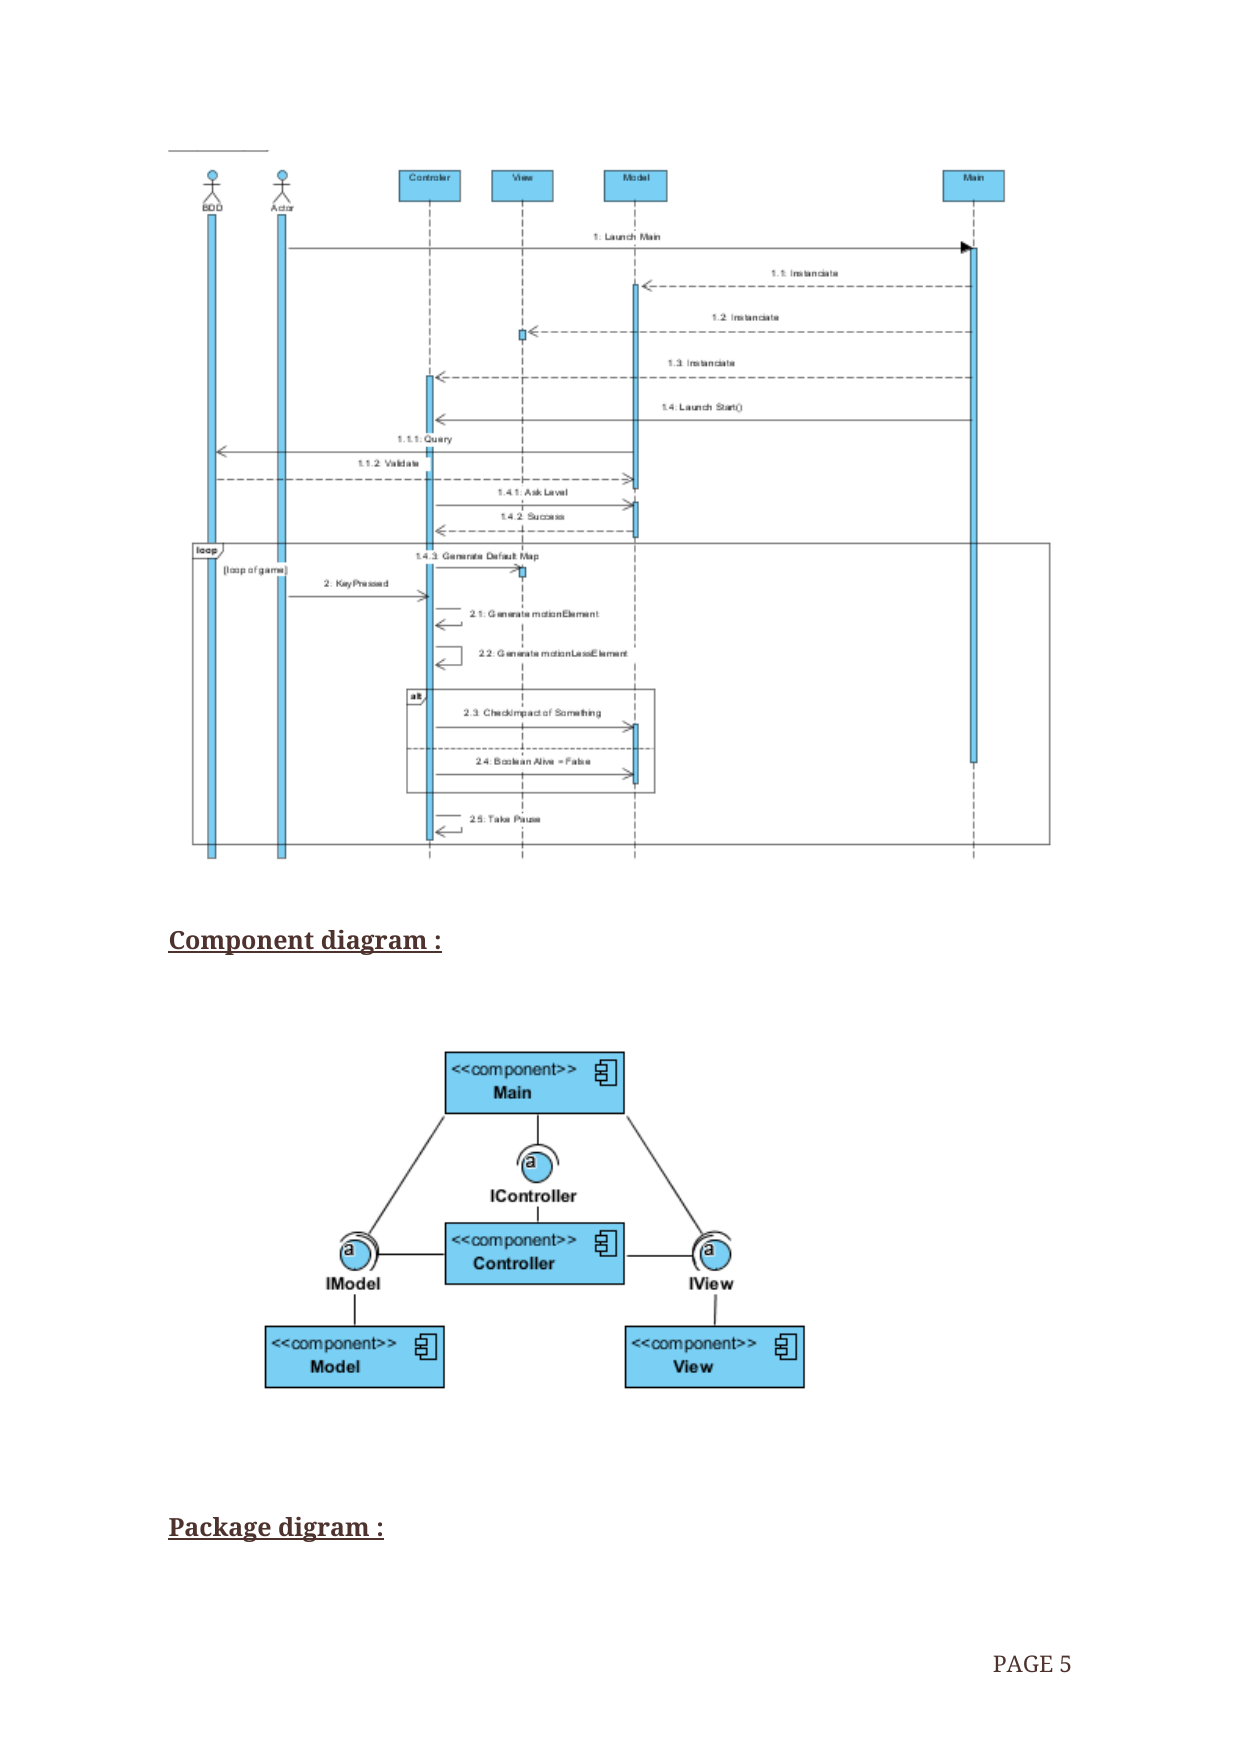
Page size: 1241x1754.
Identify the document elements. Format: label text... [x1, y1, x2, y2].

text Component diagram : [168, 922, 1072, 957]
picture [168, 997, 863, 1470]
text Package digram : [168, 1510, 1072, 1544]
picture [168, 150, 1072, 882]
